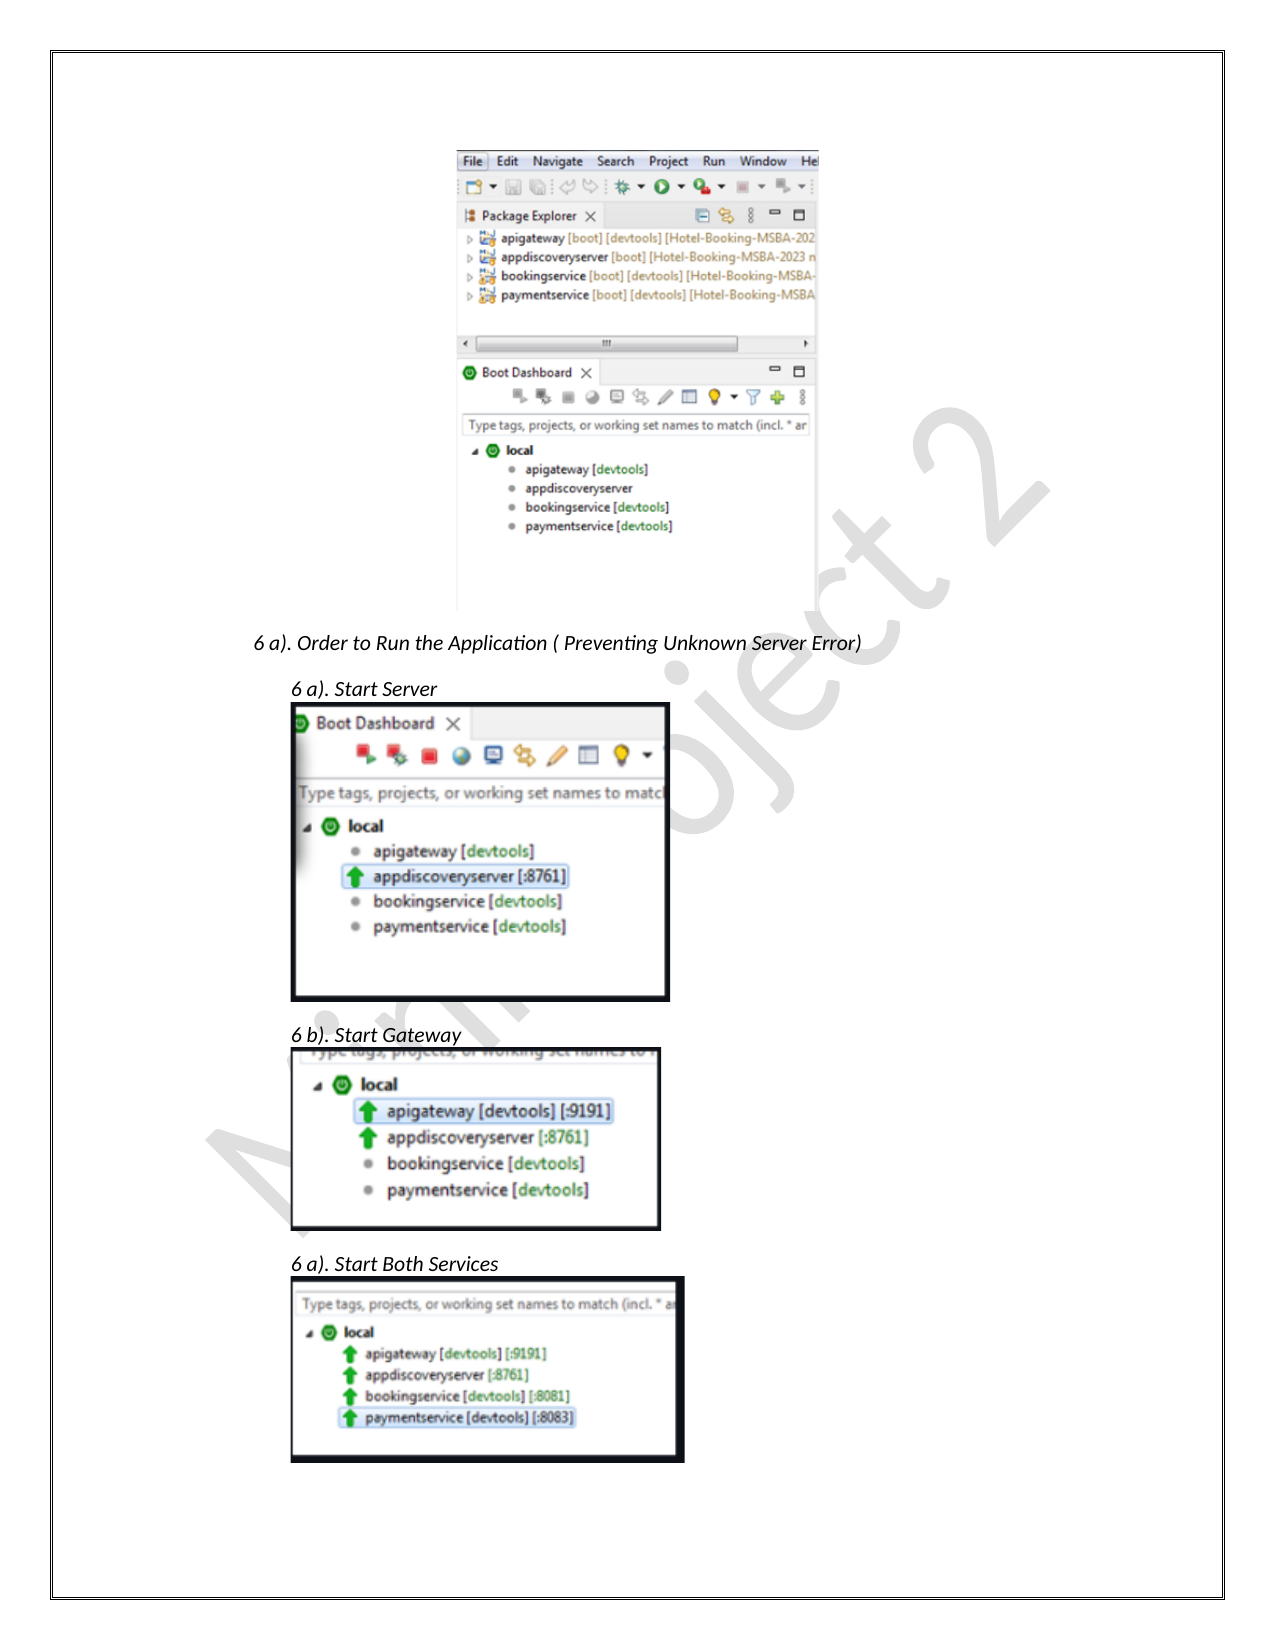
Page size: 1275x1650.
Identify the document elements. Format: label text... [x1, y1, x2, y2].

picture [290, 1047, 662, 1231]
picture [290, 702, 671, 1002]
list 6 a). Start Server [291, 656, 1125, 702]
list 6 b). Start Gateway [291, 1002, 1125, 1048]
picture [456, 150, 819, 611]
picture [290, 1276, 685, 1463]
list 6 a). Start Both Services [291, 1231, 1125, 1276]
list 6 a). Order to Run the Application ( Preventing Unknown Server Error) [253, 610, 1125, 656]
